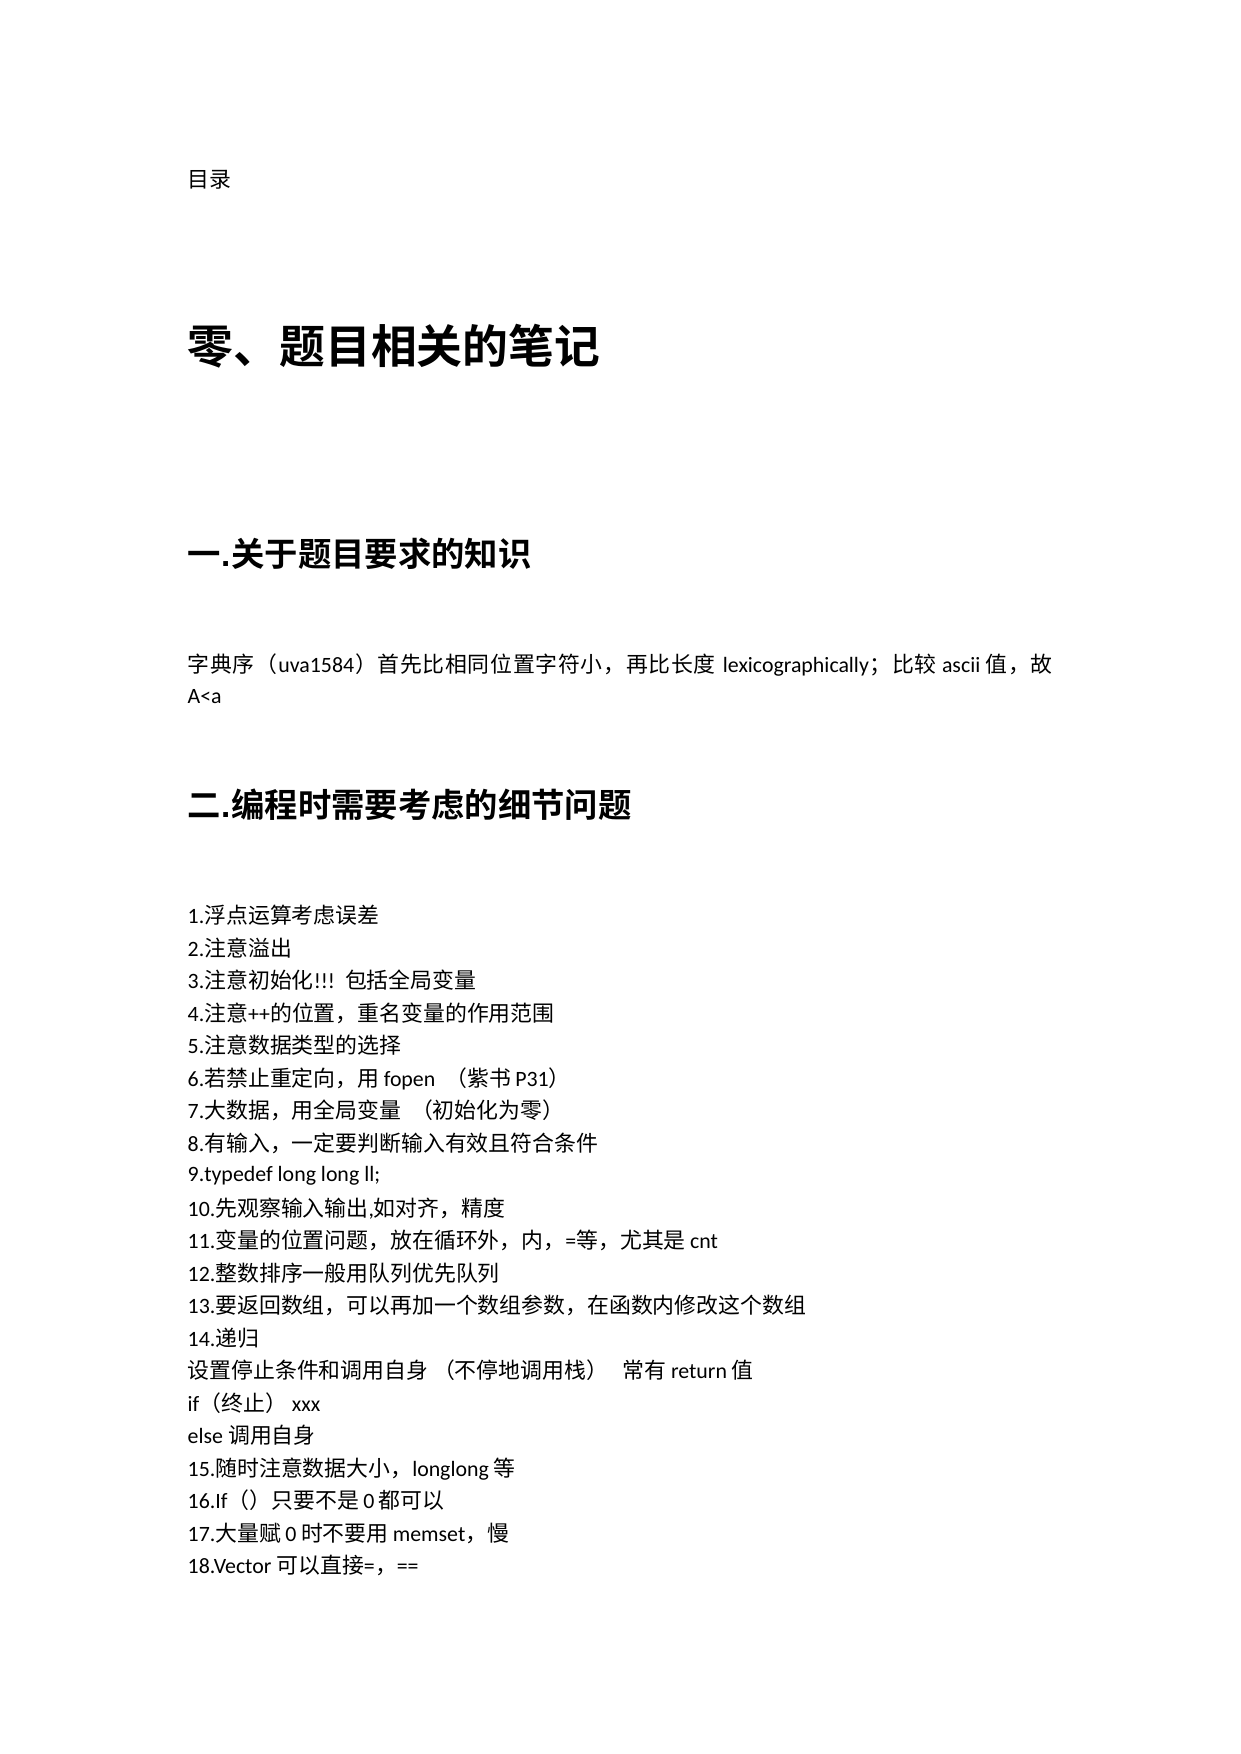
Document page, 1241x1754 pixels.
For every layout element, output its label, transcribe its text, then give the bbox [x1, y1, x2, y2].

text 9.typedef long long ll; [187, 1158, 1053, 1190]
text 14.递归 [187, 1320, 1053, 1353]
subtitle 零、题目相关的笔记 [187, 295, 1053, 392]
text 10.先观察输入输出,如对齐，精度 [187, 1190, 1053, 1223]
text 3.注意初始化!!! 包括全局变量 [187, 963, 1053, 995]
list 15.随时注意数据大小，longlong等 [187, 1450, 1053, 1483]
text 8.有输入，一定要判断输入有效且符合条件 [187, 1125, 1053, 1158]
text else 调用自身 [187, 1418, 1053, 1450]
list 18.Vector 可以直接=，== [187, 1548, 1053, 1580]
text 7.大数据，用全局变量 （初始化为零） [187, 1093, 1053, 1125]
text 4.注意++的位置，重名变量的作用范围 [187, 995, 1053, 1028]
list 目录 [187, 162, 1053, 194]
text 2.注意溢出 [187, 930, 1053, 963]
subtitle 关于题目要求的知识 [187, 519, 1053, 584]
list 字典序（uva1584）首先比相同位置字符小，再比长度 lexicographically；比较ascii值，故A<a [187, 646, 1053, 711]
text 5.注意数据类型的选择 [187, 1028, 1053, 1060]
list 16.If（）只要不是0都可以 [187, 1483, 1053, 1515]
text 1.浮点运算考虑误差 [187, 898, 1053, 930]
list 13.要返回数组，可以再加一个数组参数，在函数内修改这个数组 [187, 1288, 1053, 1320]
list 12.整数排序一般用队列优先队列 [187, 1255, 1053, 1288]
text 11.变量的位置问题，放在循环外，内，=等，尤其是cnt [187, 1223, 1053, 1255]
text if（终止） xxx [187, 1385, 1053, 1418]
list 17.大量赋0时不要用memset，慢 [187, 1515, 1053, 1548]
text 6.若禁止重定向，用fopen （紫书P31） [187, 1060, 1053, 1093]
text 设置停止条件和调用自身 （不停地调用栈） 常有return值 [187, 1353, 1053, 1385]
subtitle 编程时需要考虑的细节问题 [187, 771, 1053, 836]
